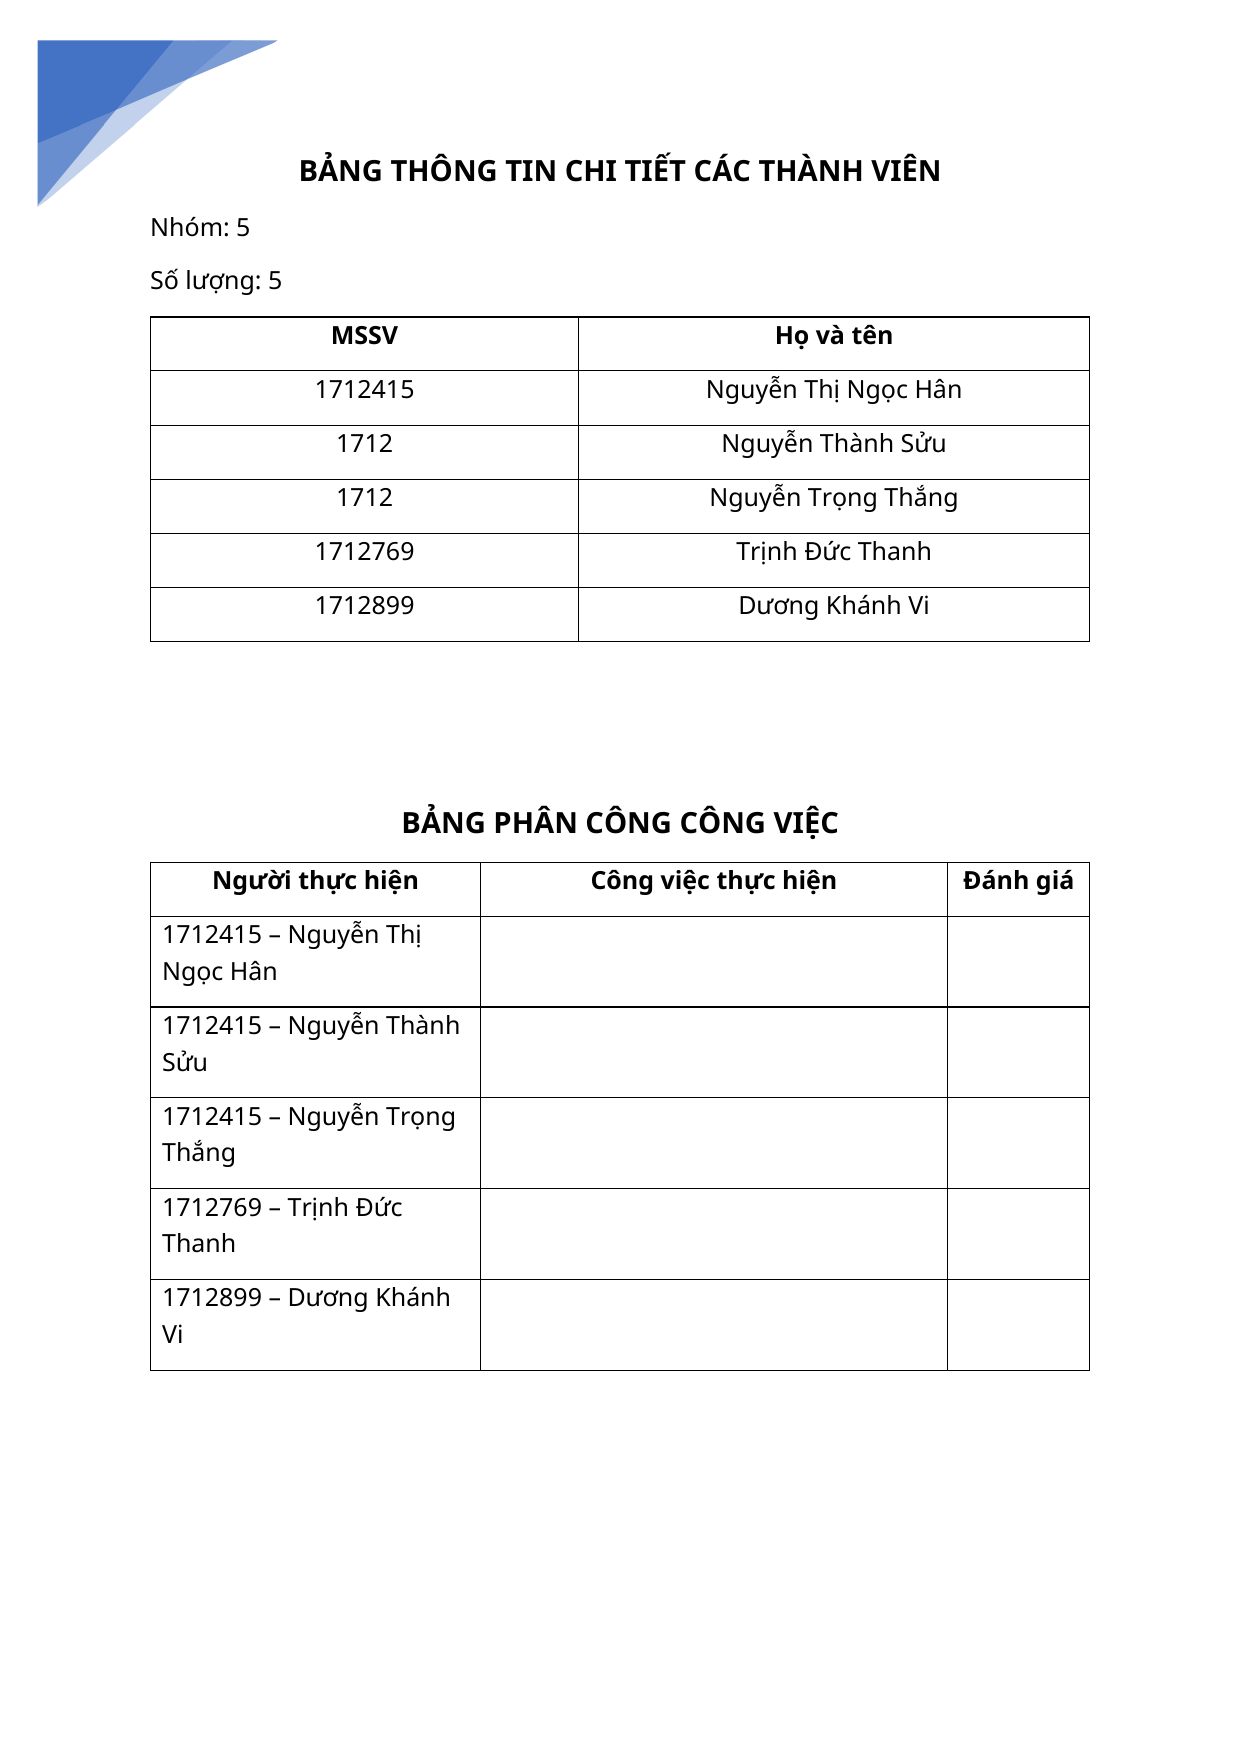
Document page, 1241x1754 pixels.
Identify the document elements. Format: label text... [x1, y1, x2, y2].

table_cell [948, 1280, 1089, 1370]
text BẢNG THÔNG TIN CHI TIẾT CÁC THÀNH VIÊN [150, 150, 1090, 190]
text BẢNG PHÂN CÔNG CÔNG VIỆC [150, 802, 1090, 842]
table_cell [948, 917, 1089, 1006]
table_header Công việc thực hiện [481, 863, 947, 916]
table_header Người thực hiện [151, 863, 480, 916]
table_header Đánh giá [948, 863, 1089, 916]
table_cell 1712 [151, 480, 578, 533]
table_cell [481, 1008, 947, 1097]
table_cell 1712415 – Nguyễn Thị Ngọc Hân [151, 917, 480, 1006]
table_cell [948, 1189, 1089, 1279]
text Số lượng: 5 [150, 263, 1090, 297]
table_cell Nguyễn Thành Sửu [579, 426, 1089, 478]
text Nhóm: 5 [150, 209, 1090, 243]
table_cell 1712415 – Nguyễn Trọng Thắng [151, 1098, 480, 1188]
table_cell 1712769 [151, 534, 578, 587]
table_cell 1712899 – Dương Khánh Vi [151, 1280, 480, 1370]
table_cell [481, 1189, 947, 1279]
table_cell 1712415 – Nguyễn Thành Sửu [151, 1008, 480, 1097]
table_cell Nguyễn Trọng Thắng [579, 480, 1089, 533]
table_cell [948, 1008, 1089, 1097]
table_cell Trịnh Đức Thanh [579, 534, 1089, 587]
table_header Họ và tên [579, 318, 1089, 370]
table_cell 1712 [151, 426, 578, 478]
table_cell [481, 917, 947, 1006]
table_cell Nguyễn Thị Ngọc Hân [579, 371, 1089, 424]
table_header MSSV [151, 318, 578, 370]
table_cell 1712769 – Trịnh Đức Thanh [151, 1189, 480, 1279]
table_cell 1712415 [151, 371, 578, 424]
picture [37, 40, 279, 209]
table_cell [948, 1098, 1089, 1188]
table_cell 1712899 [151, 588, 578, 641]
table_cell [481, 1098, 947, 1188]
table_cell [481, 1280, 947, 1370]
table_cell Dương Khánh Vi [579, 588, 1089, 641]
